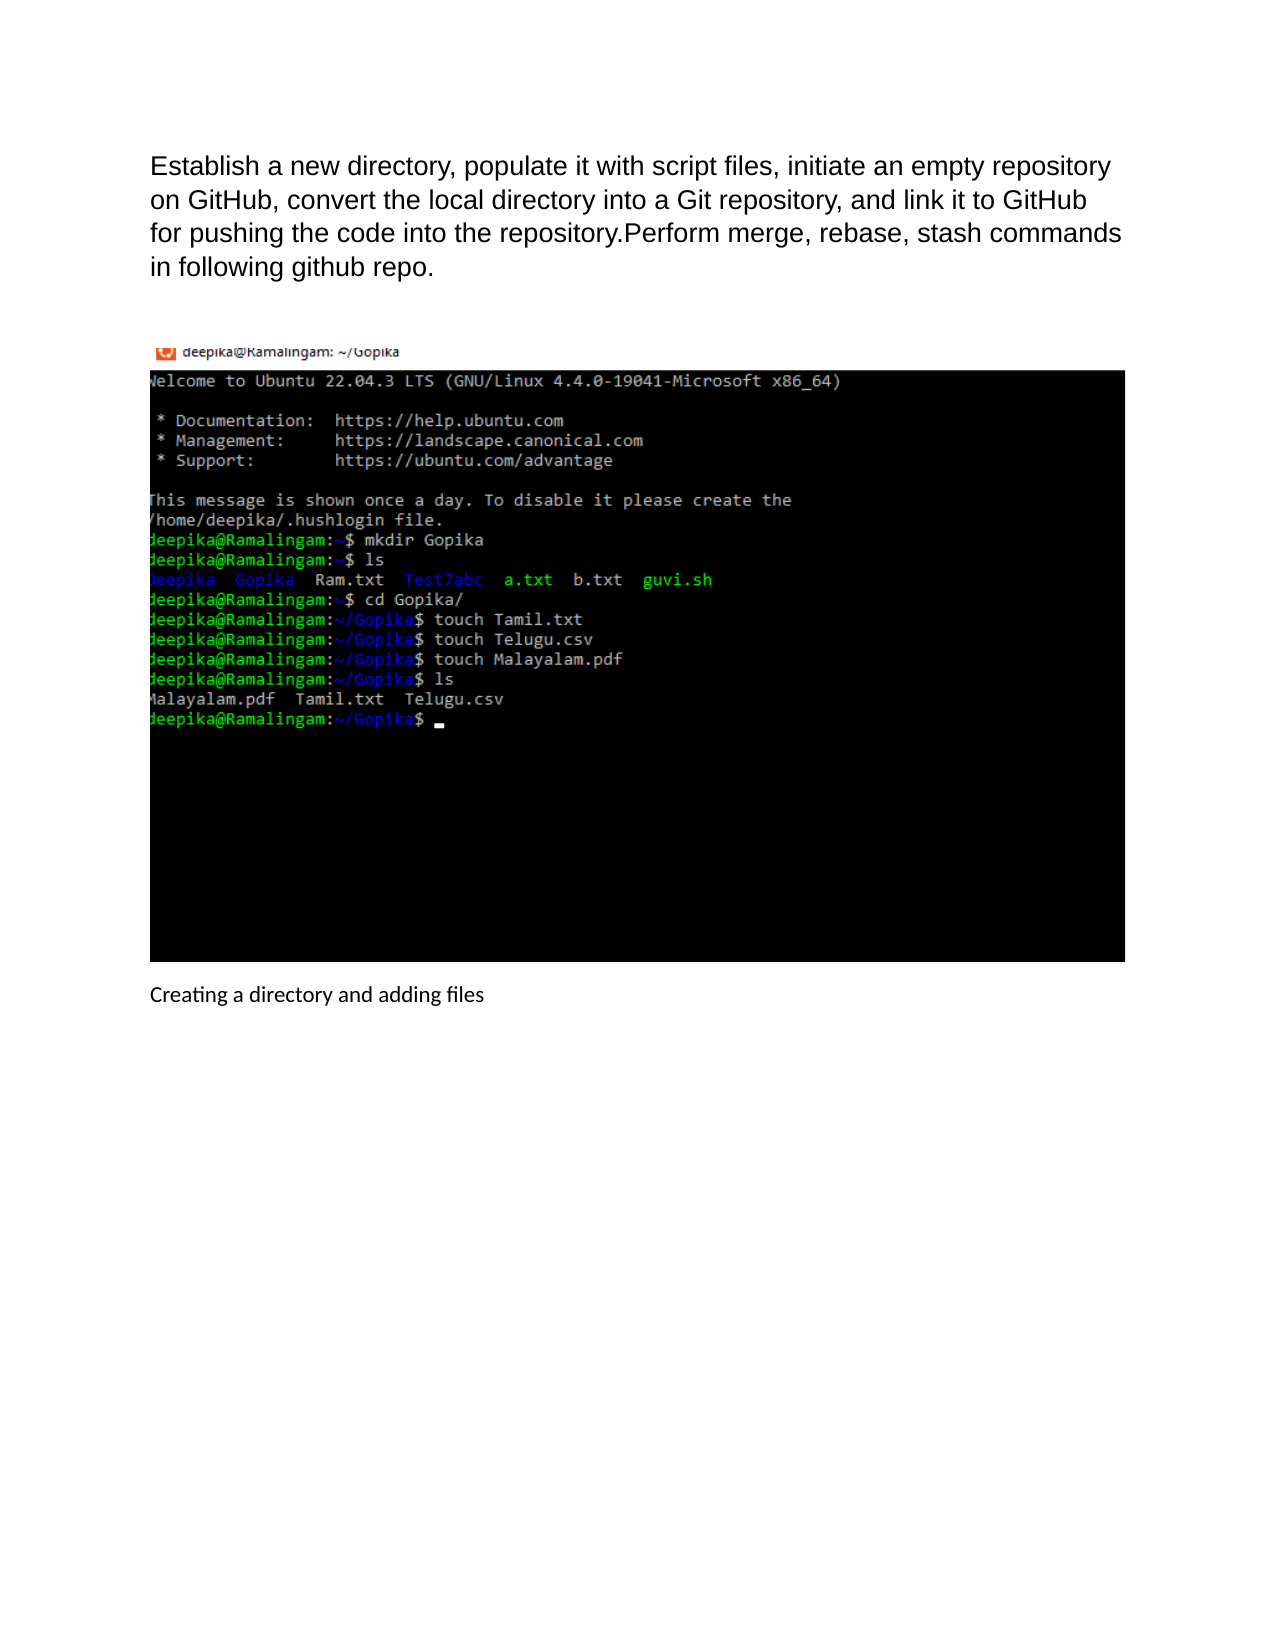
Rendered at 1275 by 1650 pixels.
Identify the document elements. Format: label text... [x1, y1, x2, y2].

picture [150, 348, 1125, 962]
text Creating a directory and adding files [150, 980, 1125, 1008]
text Establish a new directory, populate it with script files, initiate an empty repository on GitHub, convert the local directory into a Git repository, and link it to GitHub for pushing the code into the repository.Perform merge, rebase, stash commands in following github repo. [150, 150, 1125, 282]
